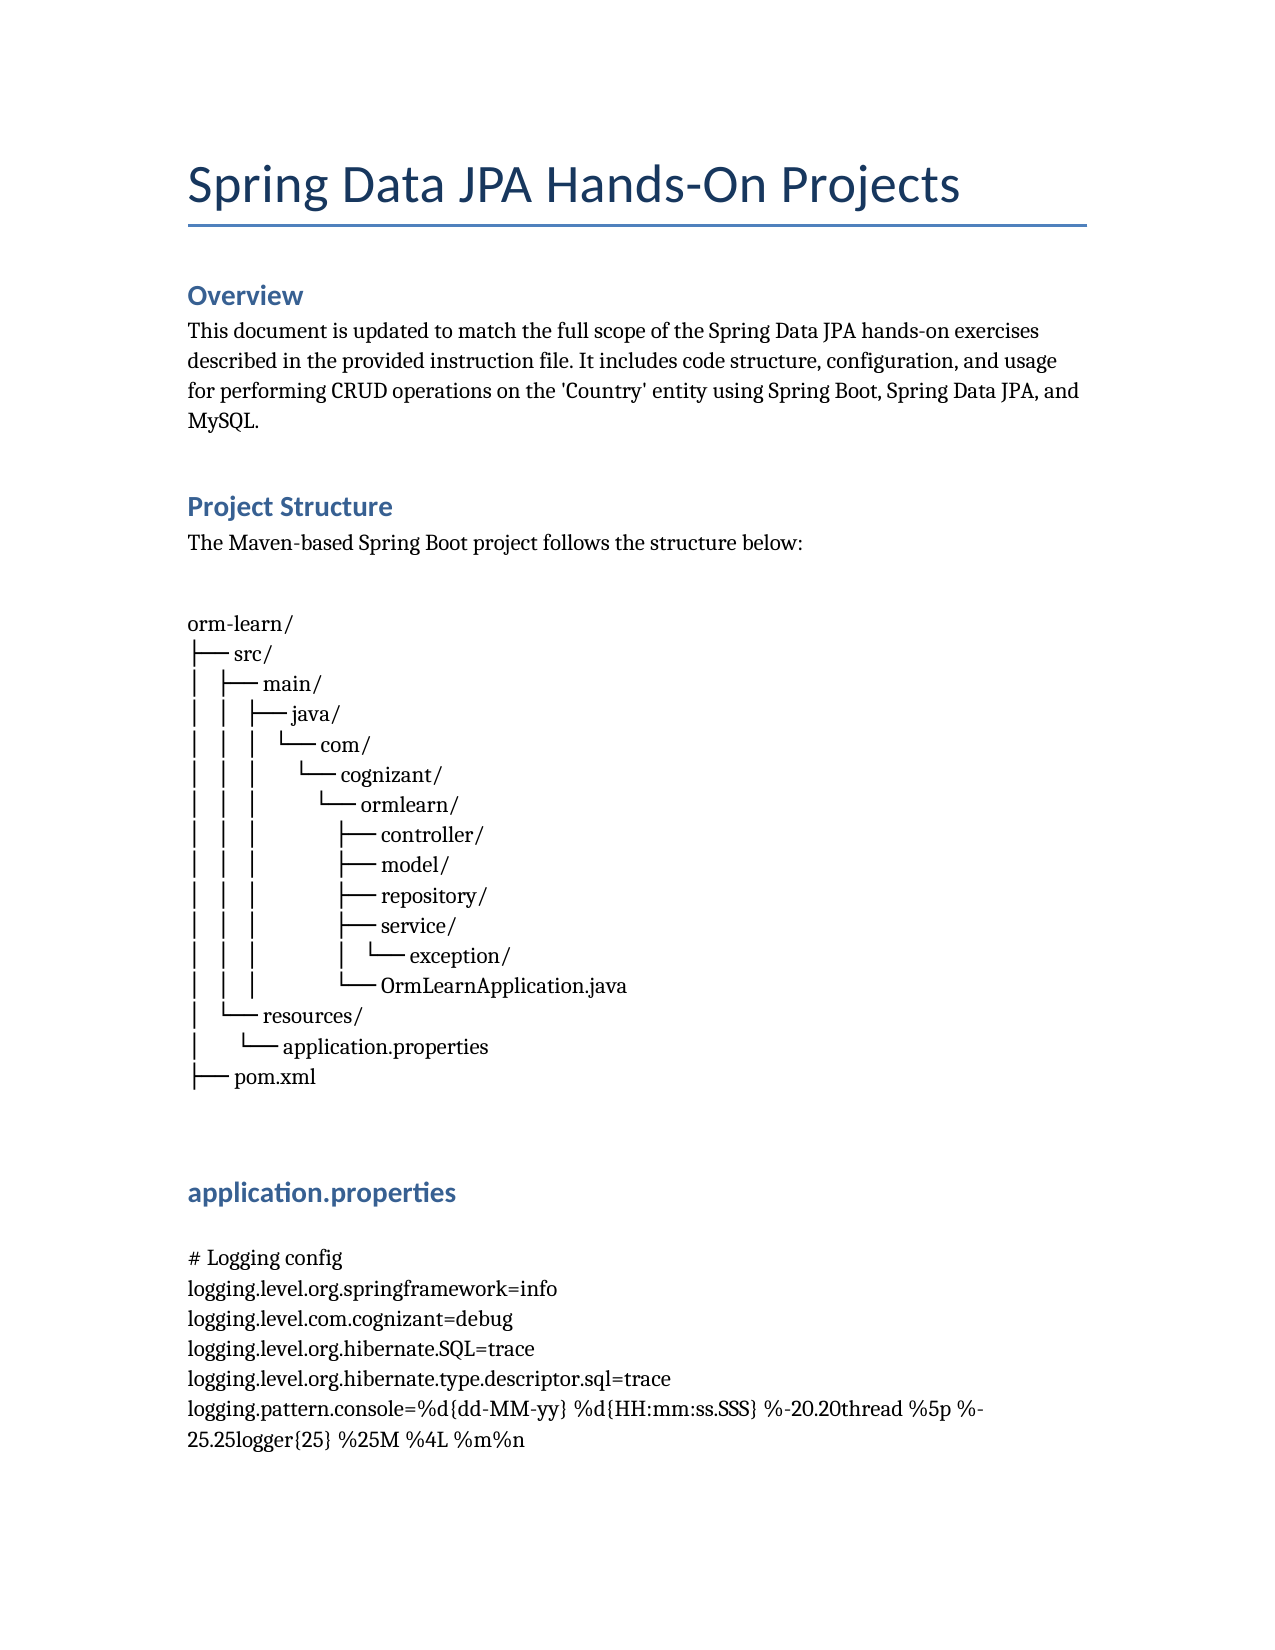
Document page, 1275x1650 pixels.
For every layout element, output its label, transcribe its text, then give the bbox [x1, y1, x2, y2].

subtitle Overview [187, 277, 1087, 312]
text The Maven-based Spring Boot project follows the structure below: [187, 529, 1087, 556]
text This document is updated to match the full scope of the Spring Data JPA hands-on exercises described in the provided instruction file. It includes code structure, configuration, and usage for performing CRUD operations on the 'Country' entity using Spring Boot, Spring Data JPA, and MySQL. [187, 317, 1087, 434]
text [187, 1215, 1087, 1483]
subtitle application.properties [187, 1174, 1087, 1210]
text orm-learn/ ├── src/ │ ├── main/ │ │ ├── java/ │ │ │ └── com/ │ │ │ └── cognizant/ │ │ │ └── ormlearn/ │ │ │ ├── controller/ │ │ │ ├── model/ │ │ │ ├── repository/ │ │ │ ├── service/ │ │ │ │ └── exception/ │ │ │ └── OrmLearnApplication.java │ └── resources/ │ └── application.properties ├── pom.xml [187, 580, 1087, 1120]
title Spring Data JPA Hands-On Projects [187, 150, 1087, 227]
subtitle Project Structure [187, 488, 1087, 524]
